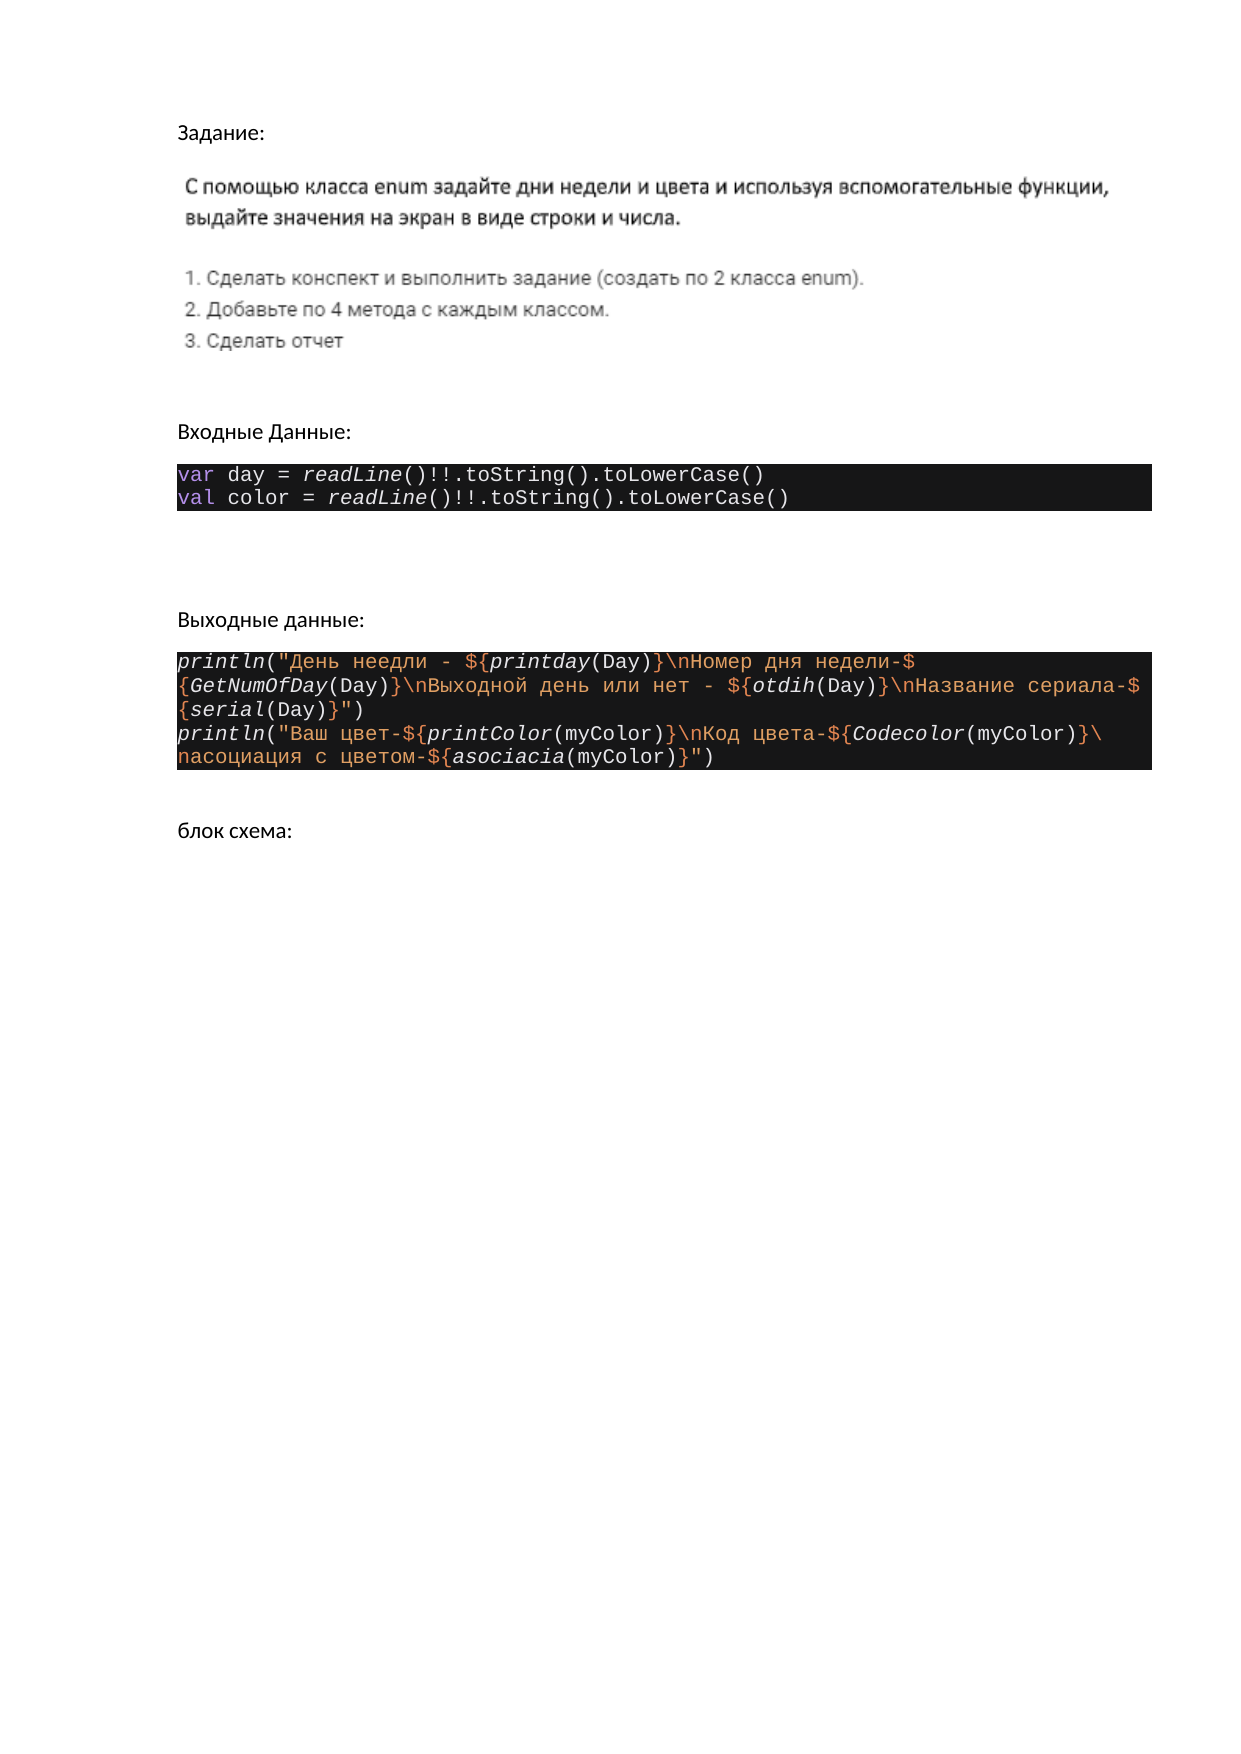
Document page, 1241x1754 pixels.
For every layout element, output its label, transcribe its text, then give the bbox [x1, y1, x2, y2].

text Задание: [177, 118, 1152, 146]
text println("Ваш цвет-${printColor(myColor)}\nКод цвета-${Codecolor(myColor)}\nасоциация с цветом-${asociacia(myColor)}") [177, 722, 1152, 770]
text var day = readLine()!!.toString().toLowerCase() [177, 464, 1152, 487]
text Входные Данные: [177, 417, 1152, 445]
picture [177, 165, 1118, 242]
text val color = readLine()!!.toString().toLowerCase() [177, 487, 1152, 511]
text блок схема: [177, 817, 1152, 845]
text Выходные данные: [177, 605, 1152, 633]
text println("День неедли - ${printday(Day)}\nНомер дня недели-${GetNumOfDay(Day)}\nВыходной день или нет - ${otdih(Day)}\nНазвание сериала-${serial(Day)}") [177, 652, 1152, 722]
picture [177, 260, 1073, 351]
